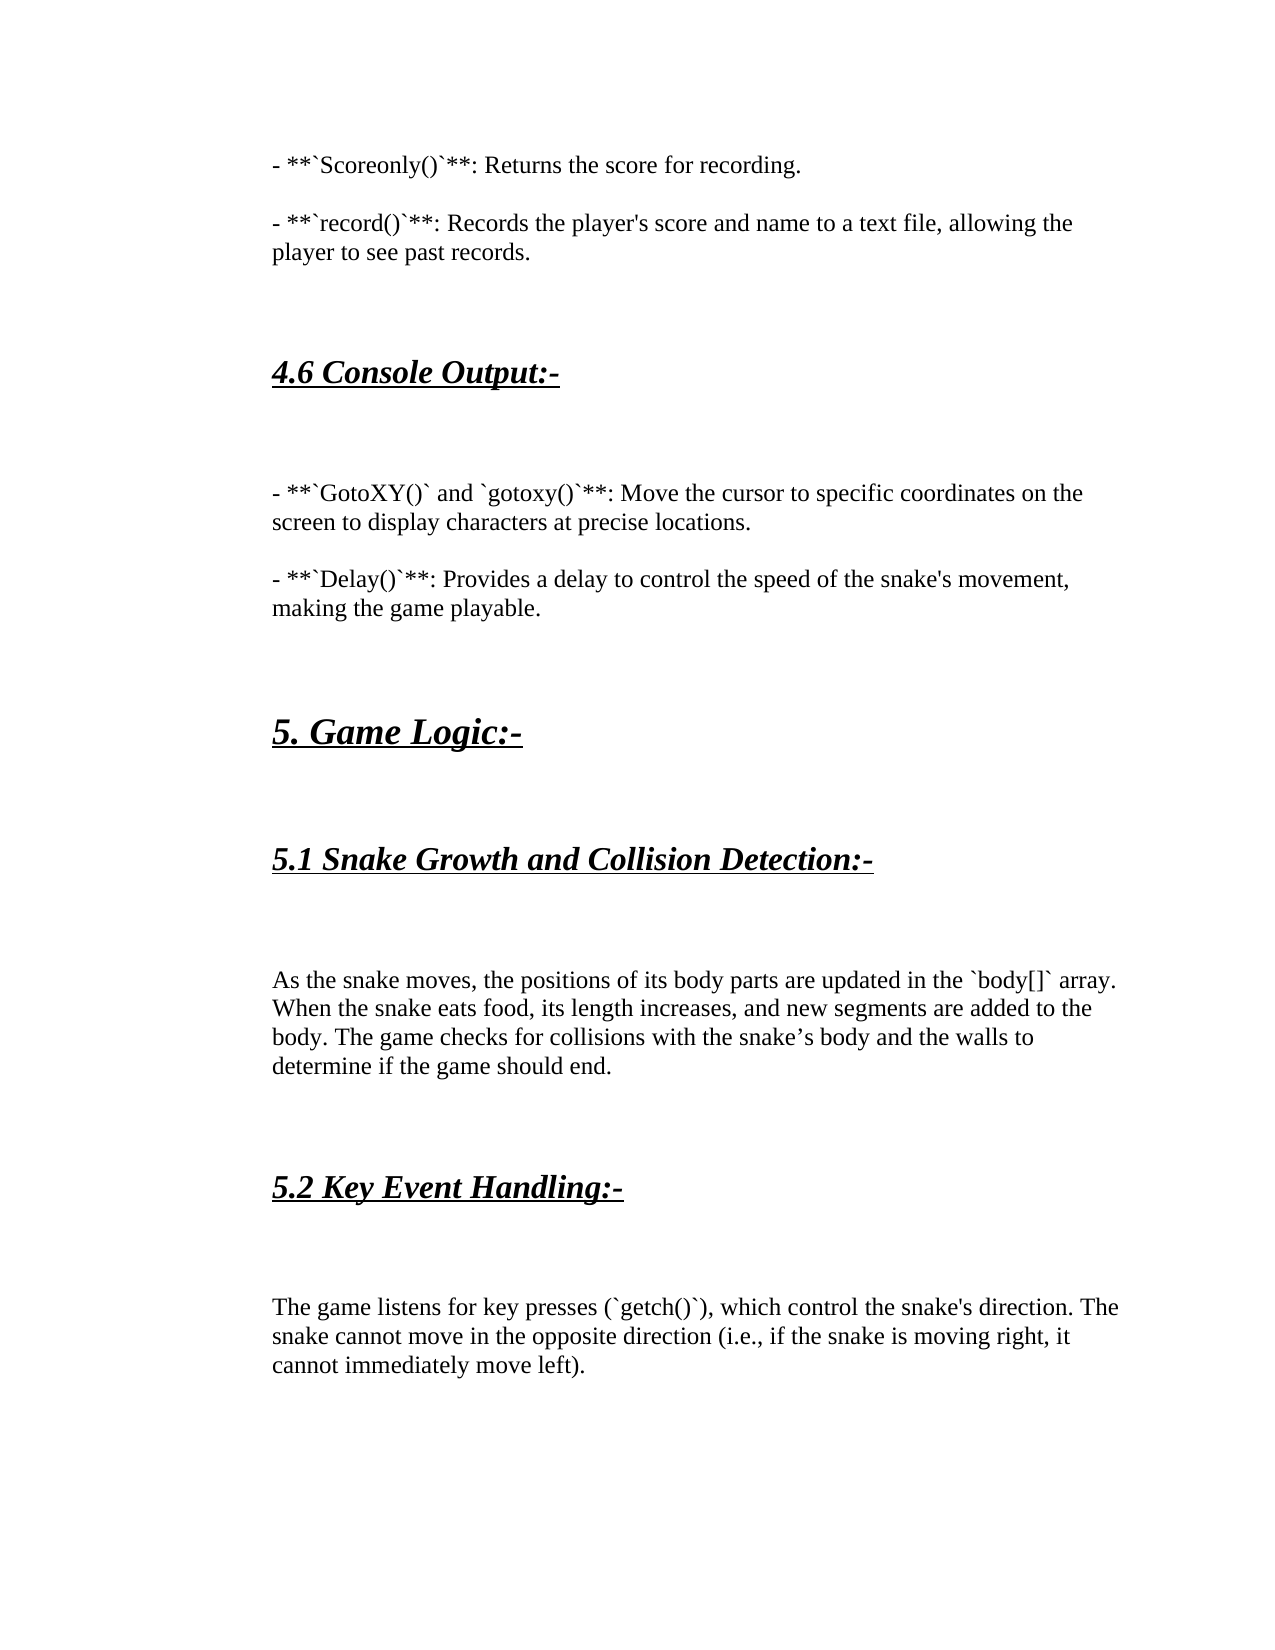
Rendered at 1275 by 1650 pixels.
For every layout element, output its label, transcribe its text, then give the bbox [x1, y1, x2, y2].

text As the snake moves, the positions of its body parts are updated in the `body[]` array. When the snake eats food, its length increases, and new segments are added to the body. The game checks for collisions with the snake’s body and the walls to determine if the game should end. [272, 965, 1125, 1080]
text The game listens for key presses (`getch()`), which control the snake's direction. The snake cannot move in the opposite direction (i.e., if the snake is moving right, it cannot immediately move left). [272, 1292, 1125, 1378]
text - **`record()`**: Records the player's score and name to a text file, allowing the player to see past records. [272, 208, 1125, 265]
text - **`GotoXY()` and `gotoxy()`**: Move the cursor to specific coordinates on the screen to display characters at precise locations. [272, 478, 1125, 535]
text 5.2 Key Event Handling:- [272, 1167, 1125, 1205]
text - **`Delay()`**: Provides a delay to control the speed of the snake's movement, making the game playable. [272, 564, 1125, 622]
text 5. Game Logic:- [272, 709, 1125, 752]
text 5.1 Snake Growth and Collision Detection:- [272, 839, 1125, 878]
text 4.6 Console Output:- [272, 352, 1125, 391]
text - **`Scoreonly()`**: Returns the score for recording. [272, 150, 1125, 179]
